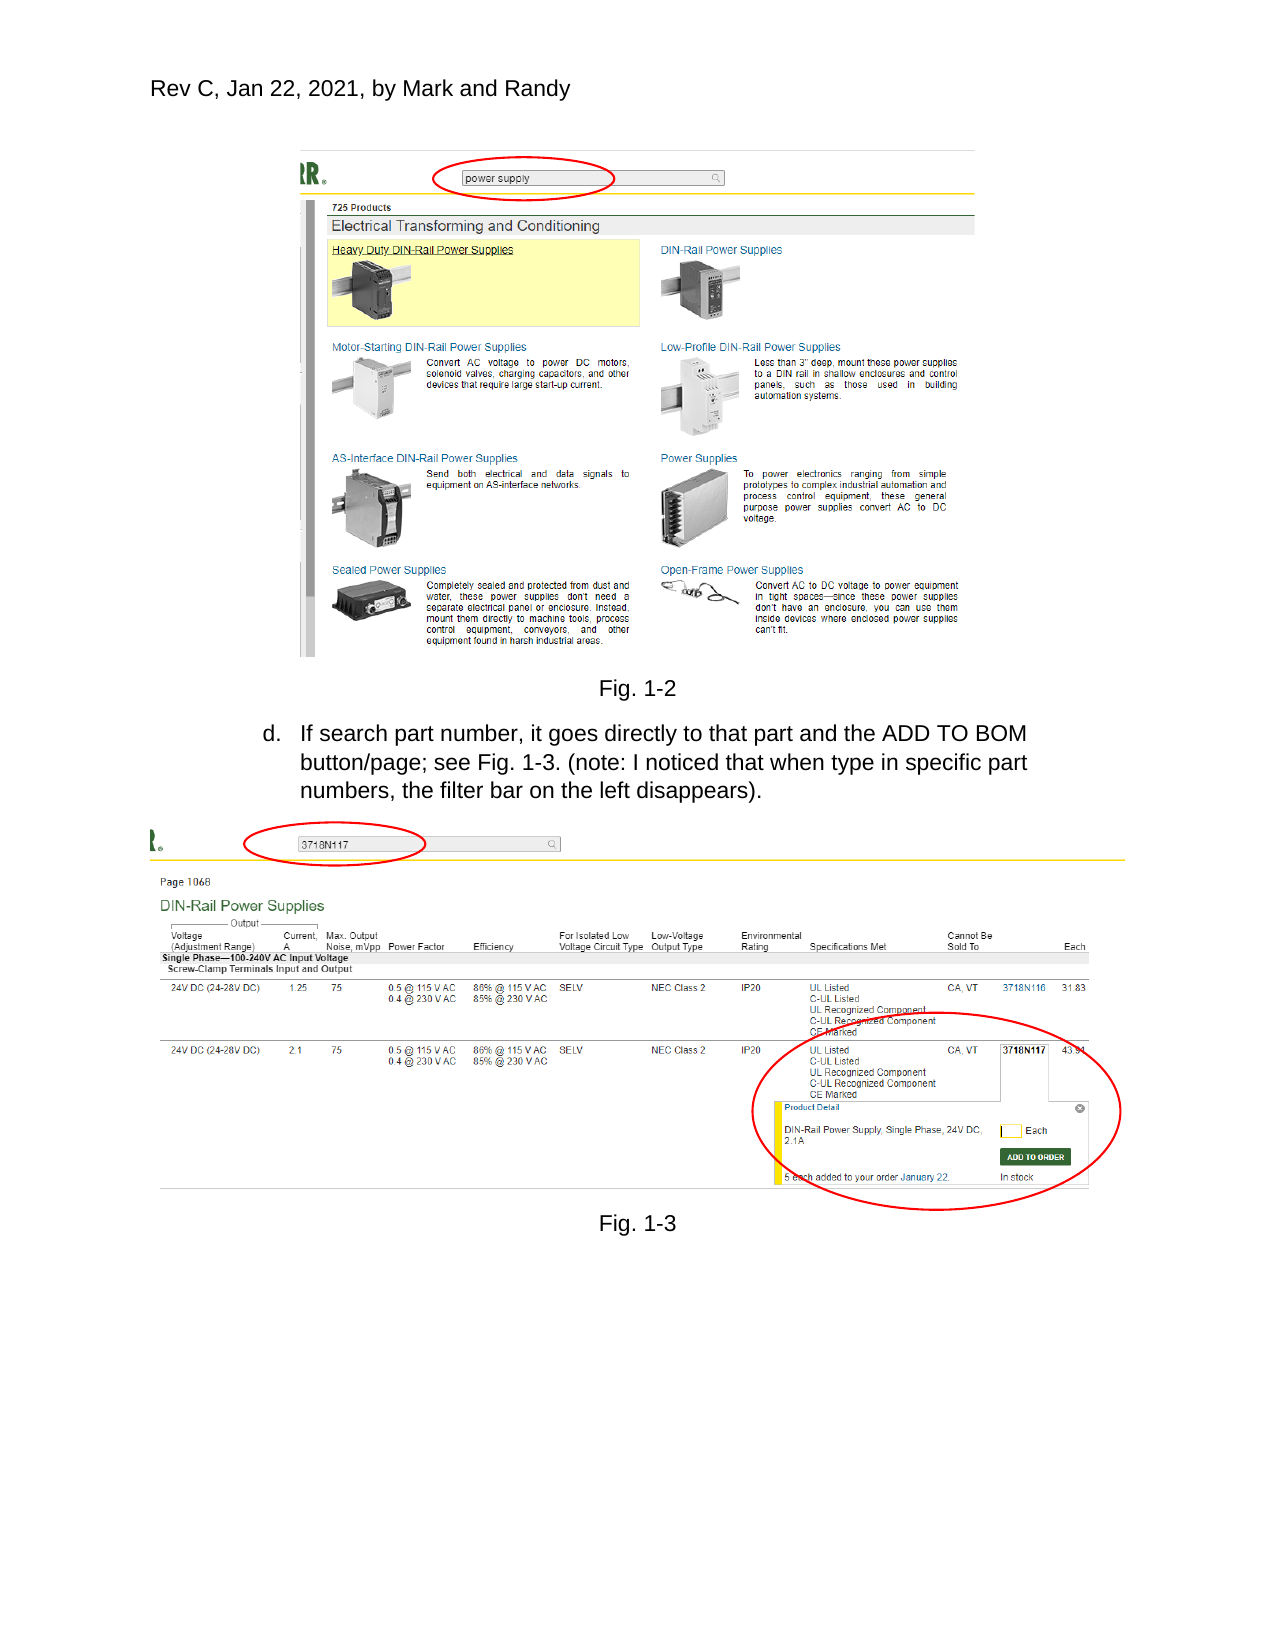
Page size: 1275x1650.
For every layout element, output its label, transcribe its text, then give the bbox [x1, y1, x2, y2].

text Fig. 1-2 [150, 675, 1125, 702]
picture [300, 150, 975, 657]
list If search part number, it goes directly to that part and the ADD TO BOM button/page; see Fig. 1-3. (note: I noticed that when type in specific part numbers, the filter bar on the left disappears). [262, 720, 1125, 804]
picture [246, 824, 424, 864]
text Fig. 1-3 [150, 1210, 1125, 1237]
picture [150, 822, 1125, 1192]
picture [754, 1014, 1119, 1192]
